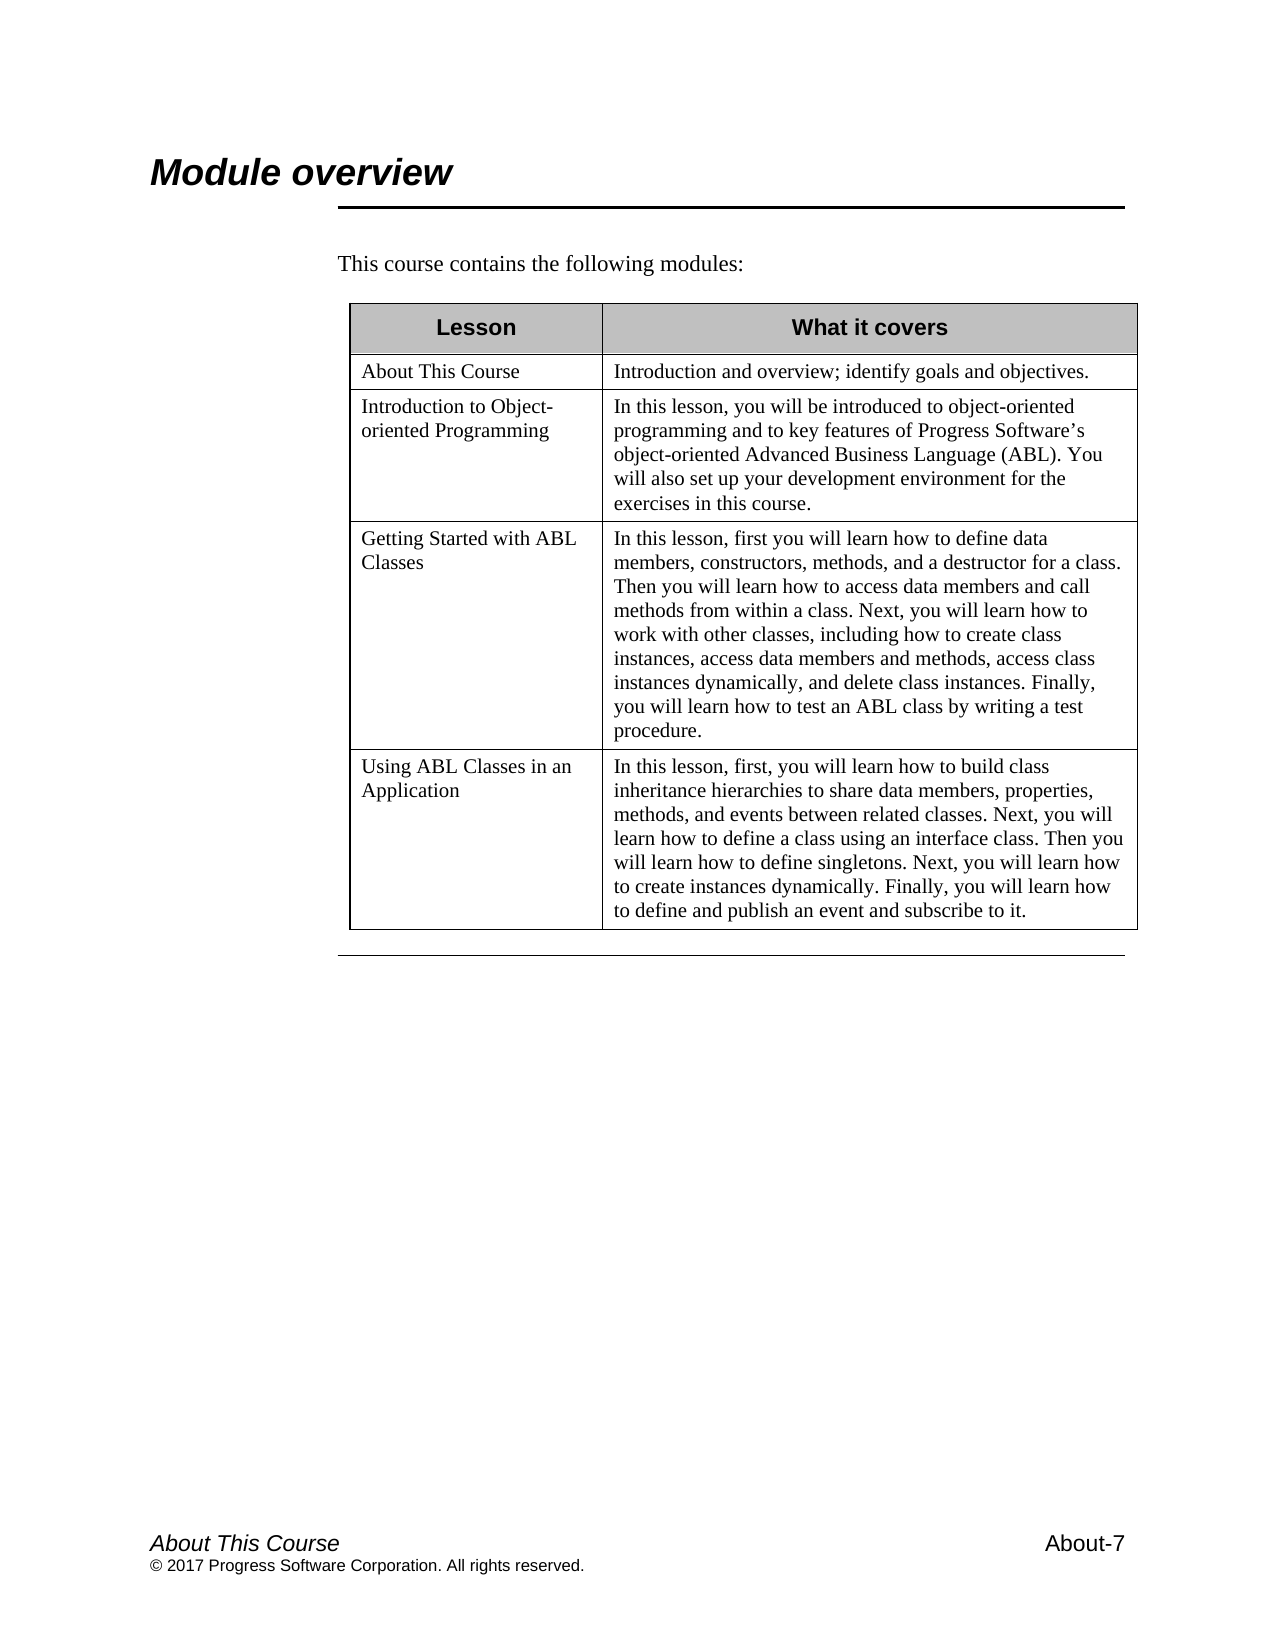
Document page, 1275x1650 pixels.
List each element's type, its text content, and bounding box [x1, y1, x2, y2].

table_cell Introduction and overview; identify goals and objectives. [603, 355, 1137, 389]
table_header What it covers [603, 304, 1137, 353]
table_cell In this lesson, first, you will learn how to build class inheritance hierarchies to share data members, properties, methods, and events between related classes. Next, you will learn how to define a class using an interface class. Then you will learn how to define singletons. Next, you will learn how to create instances dynamically. Finally, you will learn how to define and publish an event and subscribe to it. [603, 750, 1137, 929]
table_cell In this lesson, you will be introduced to object-oriented programming and to key features of Progress Software’s object-oriented Advanced Business Language (ABL). You will also set up your development environment for the exercises in this course. [603, 390, 1137, 521]
table_cell About This Course [351, 355, 602, 389]
table_cell Introduction to Object-oriented Programming [351, 390, 602, 521]
table_cell Using ABL Classes in an Application [351, 750, 602, 929]
subtitle Module overview [150, 150, 1125, 193]
text This course contains the following modules: [337, 250, 1125, 276]
table_header Lesson [351, 304, 602, 353]
table_cell In this lesson, first you will learn how to define data members, constructors, methods, and a destructor for a class. Then you will learn how to access data members and call methods from within a class. Next, you will learn how to work with other classes, including how to create class instances, access data members and methods, access class instances dynamically, and delete class instances. Finally, you will learn how to test an ABL class by writing a test procedure. [603, 522, 1137, 749]
table_cell Getting Started with ABL Classes [351, 522, 602, 749]
